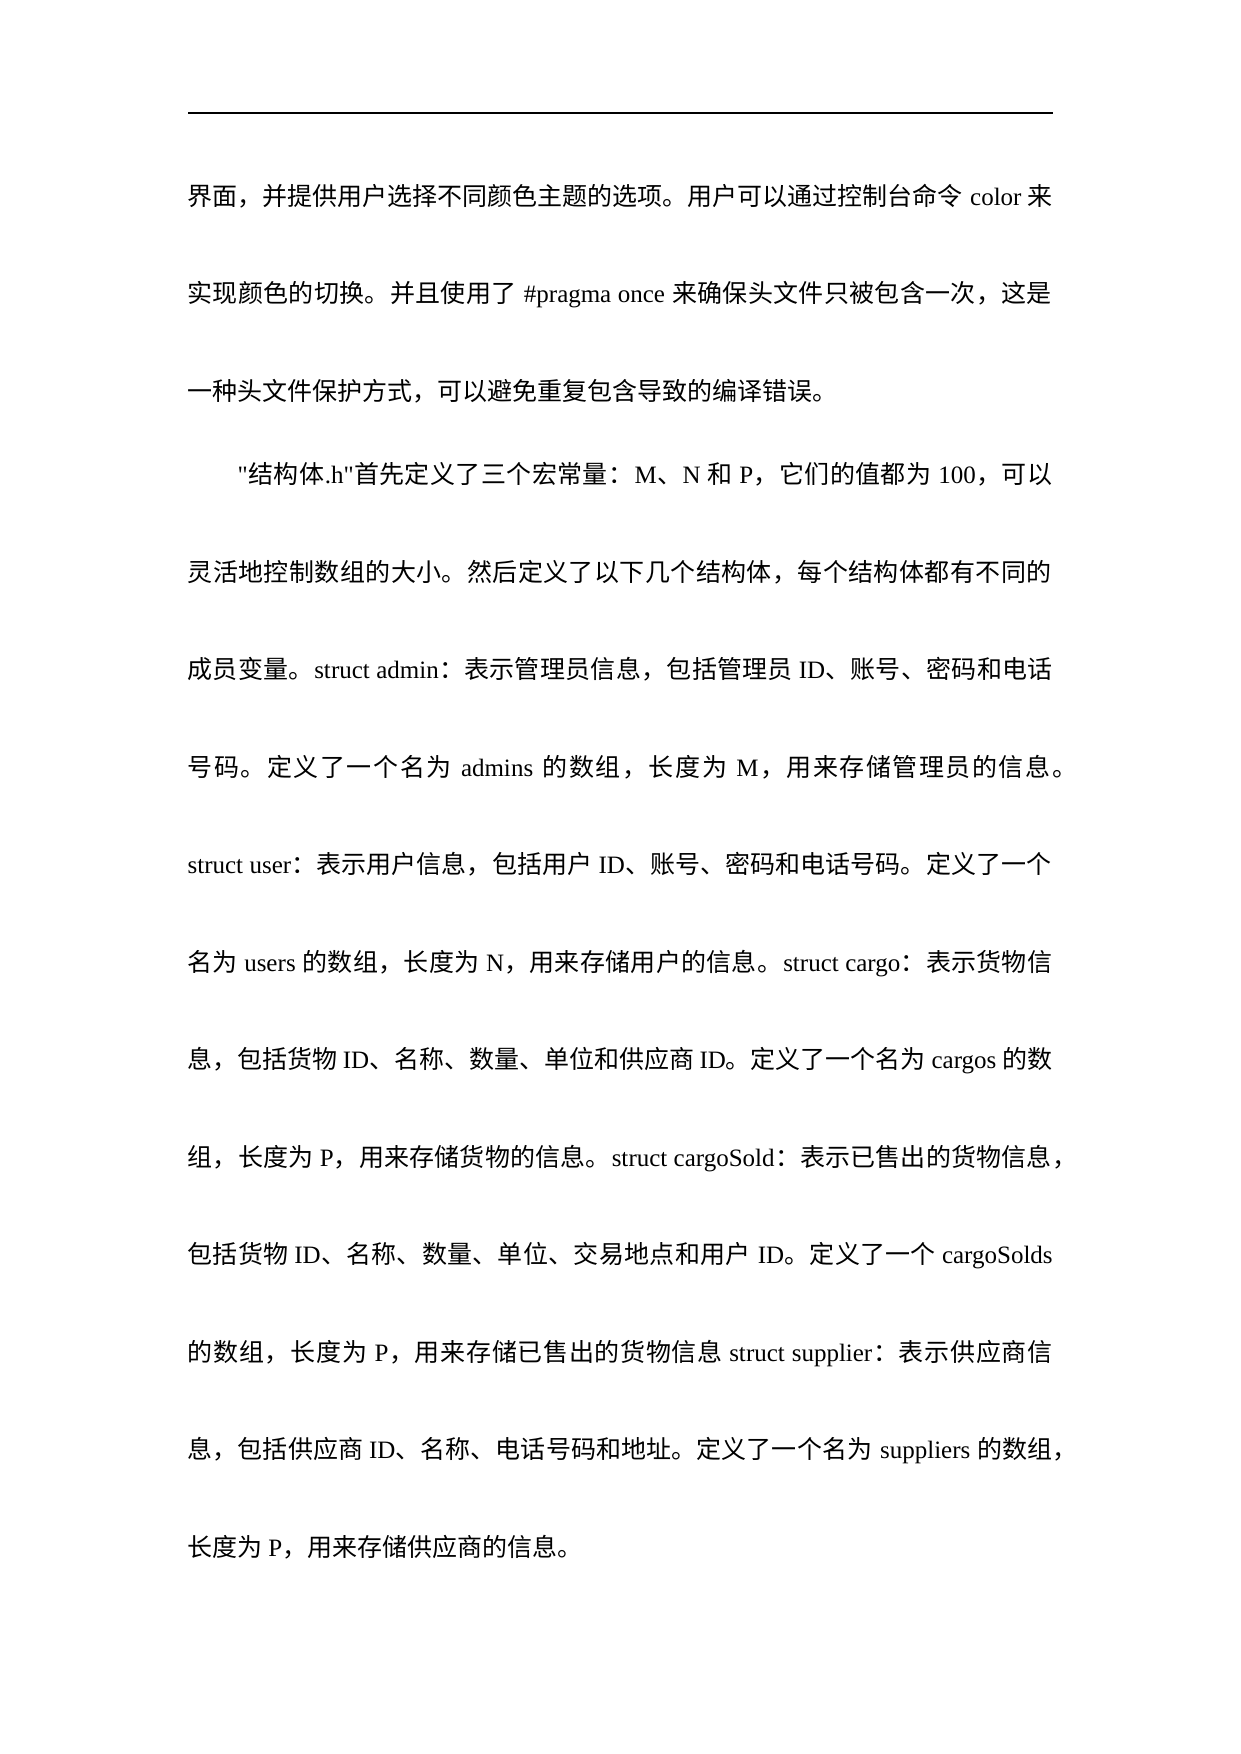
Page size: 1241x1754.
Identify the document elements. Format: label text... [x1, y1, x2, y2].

text "结构体.h"首先定义了三个宏常量：M、N 和 P，它们的值都为 100，可以灵活地控制数组的大小。然后定义了以下几个结构体，每个结构体都有不同的成员变量。struct admin：表示管理员信息，包括管理员ID、账号、密码和电话号码。定义了一个名为 admins 的数组，长度为 M，用来存储管理员的信息。struct user：表示用户信息，包括用户ID、账号、密码和电话号码。定义了一个名为 users 的数组，长度为 N，用来存储用户的信息。struct cargo：表示货物信息，包括货物ID、名称、数量、单位和供应商ID。定义了一个名为 cargos 的数组，长度为 P，用来存储货物的信息。struct cargoSold：表示已售出的货物信息，包括货物ID、名称、数量、单位、交易地点和用户ID。定义了一个cargoSolds 的数组，长度为 P，用来存储已售出的货物信息struct supplier：表示供应商信息，包括供应商ID、名称、电话号码和地址。定义了一个名为 suppliers 的数组，长度为 P，用来存储供应商的信息。 [187, 440, 1053, 1578]
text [187, 162, 1053, 422]
